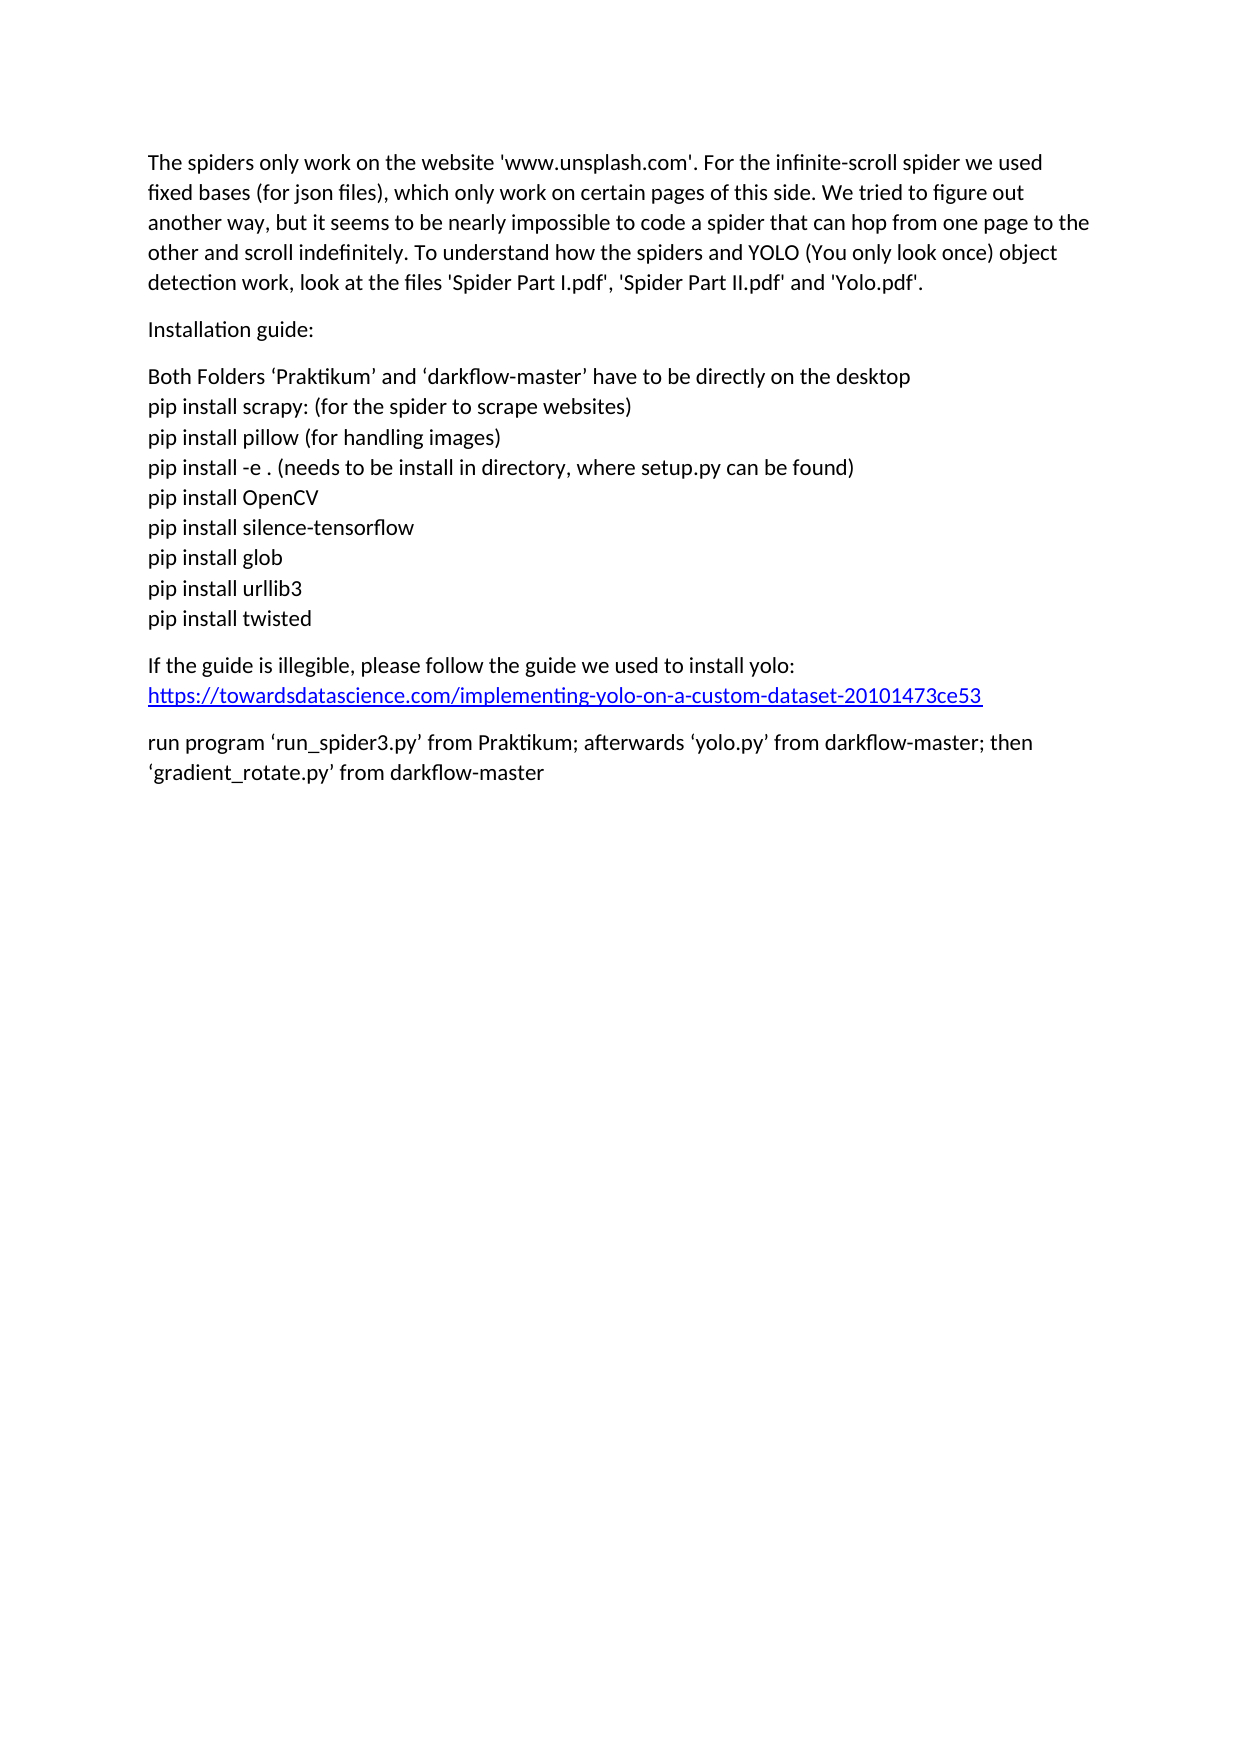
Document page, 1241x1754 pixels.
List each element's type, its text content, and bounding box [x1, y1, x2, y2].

text The spiders only work on the website 'www.unsplash.com'. For the infinite-scroll spider we used fixed bases (for json files), which only work on certain pages of this side. We tried to figure out another way, but it seems to be nearly impossible to code a spider that can hop from one page to the other and scroll indefinitely. To understand how the spiders and YOLO (You only look once) object detection work, look at the files 'Spider Part I.pdf', 'Spider Part II.pdf' and 'Yolo.pdf'. [148, 148, 1093, 296]
text run program ‘run_spider3.py’ from Praktikum; afterwards ‘yolo.py’ from darkflow-master; then ‘gradient_rotate.py’ from darkflow-master [148, 728, 1093, 786]
text If the guide is illegible, please follow the guide we used to install yolo: https://towardsdatascience.com/implementing-yolo-on-a-custom-dataset-20101473ce53 [148, 651, 1093, 709]
text Installation guide: [148, 315, 1093, 343]
text Both Folders ‘Praktikum’ and ‘darkflow-master’ have to be directly on the desktop pip install scrapy: (for the spider to scrape websites) pip install pillow (for handling images) pip install -e . (needs to be install in directory, where setup.py can be found) pip install OpenCV pip install silence-tensorflow pip install glob pip install urllib3 pip install twisted [148, 362, 1093, 632]
